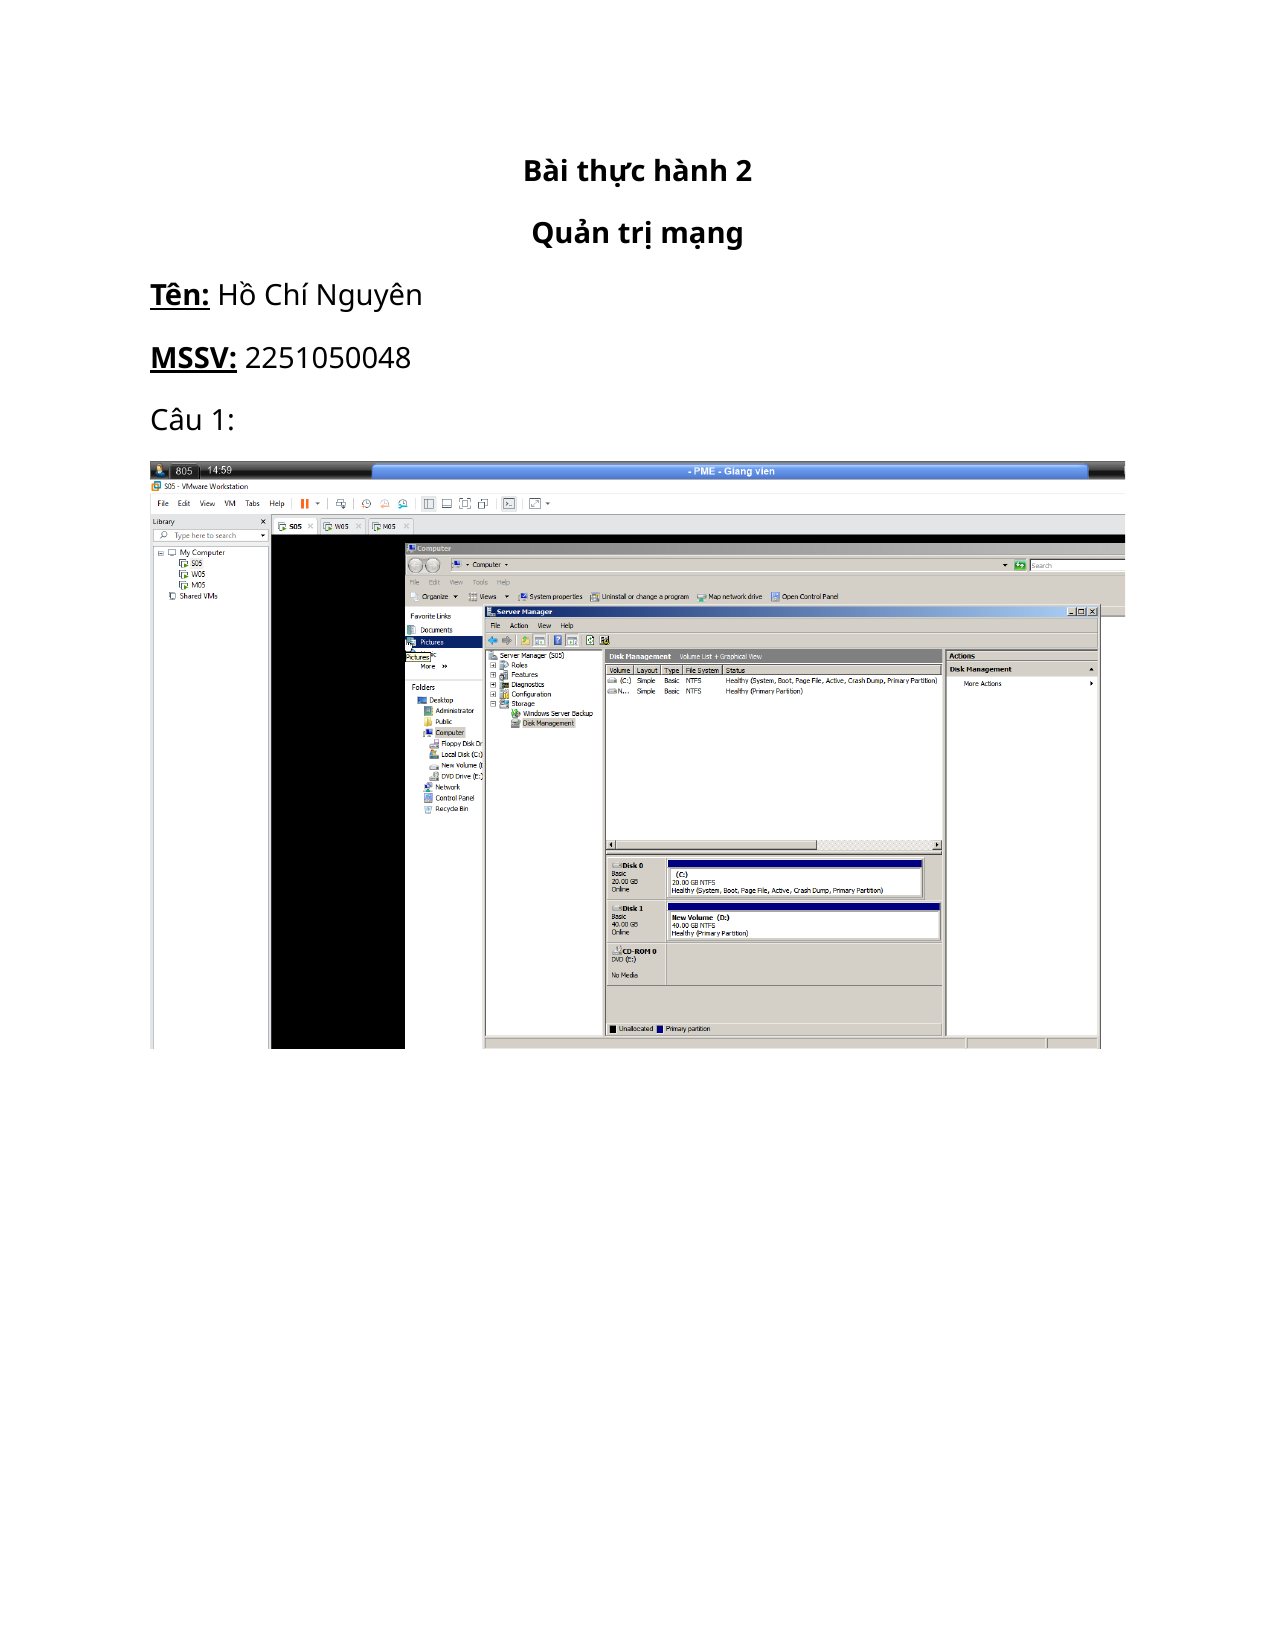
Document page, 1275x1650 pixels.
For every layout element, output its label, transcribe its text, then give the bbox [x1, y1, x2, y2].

text Tên: Hồ Chí Nguyên [150, 274, 1125, 314]
text Câu 1: [150, 399, 1125, 439]
text MSSV: 2251050048 [150, 337, 1125, 377]
text Quản trị mạng [150, 212, 1125, 252]
text Bài thực hành 2 [150, 150, 1125, 190]
